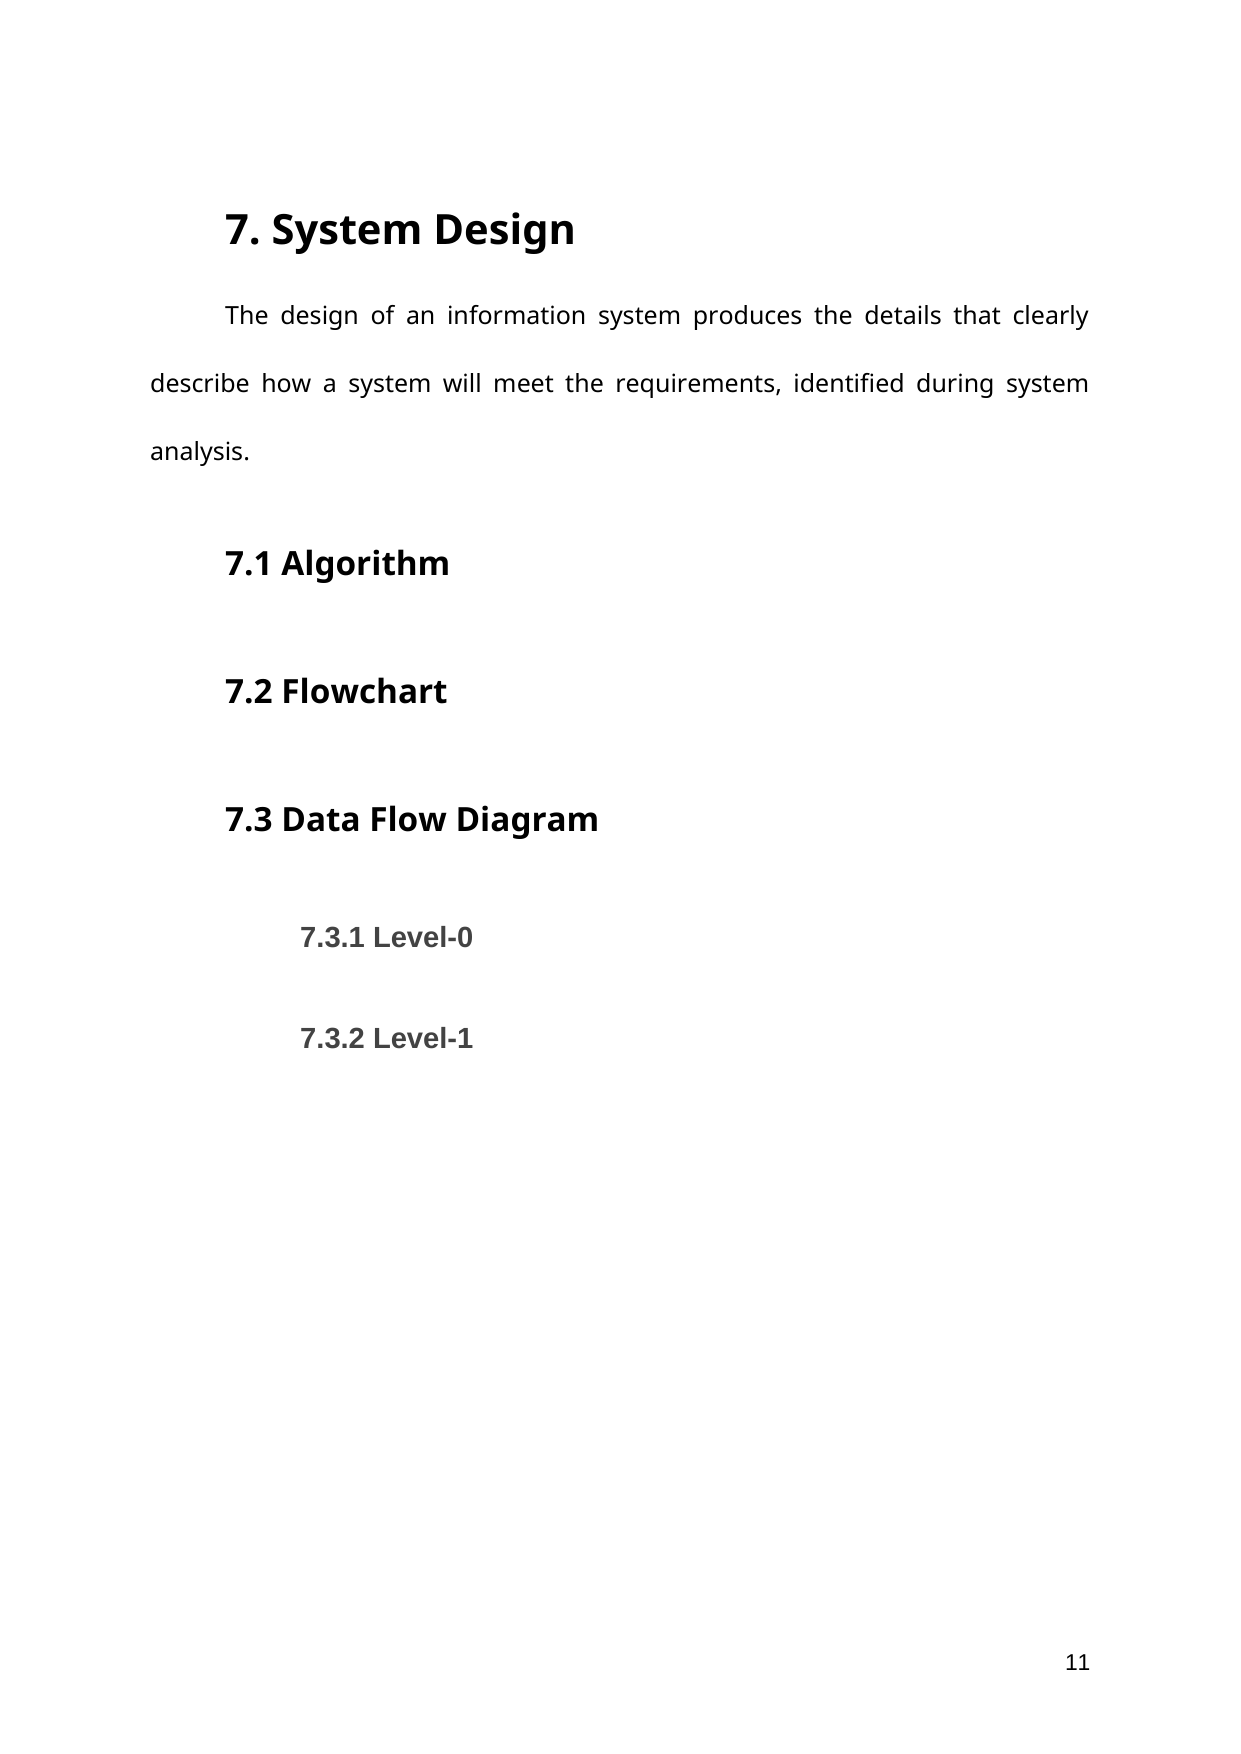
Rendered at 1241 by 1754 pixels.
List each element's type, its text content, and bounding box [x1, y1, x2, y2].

subtitle 7.3 Data Flow Diagram [225, 796, 1090, 842]
subtitle 7.2 Flowchart [225, 668, 1090, 713]
subtitle 7. System Design [225, 200, 1090, 257]
subtitle 7.1 Algorithm [225, 539, 1090, 585]
subtitle 7.3.1 Level-0 [300, 920, 1090, 954]
text The design of an information system produces the details that clearly describe how a system will meet the requirements, identified during system analysis. [150, 298, 1090, 468]
subtitle 7.3.2 Level-1 [300, 1021, 1090, 1054]
